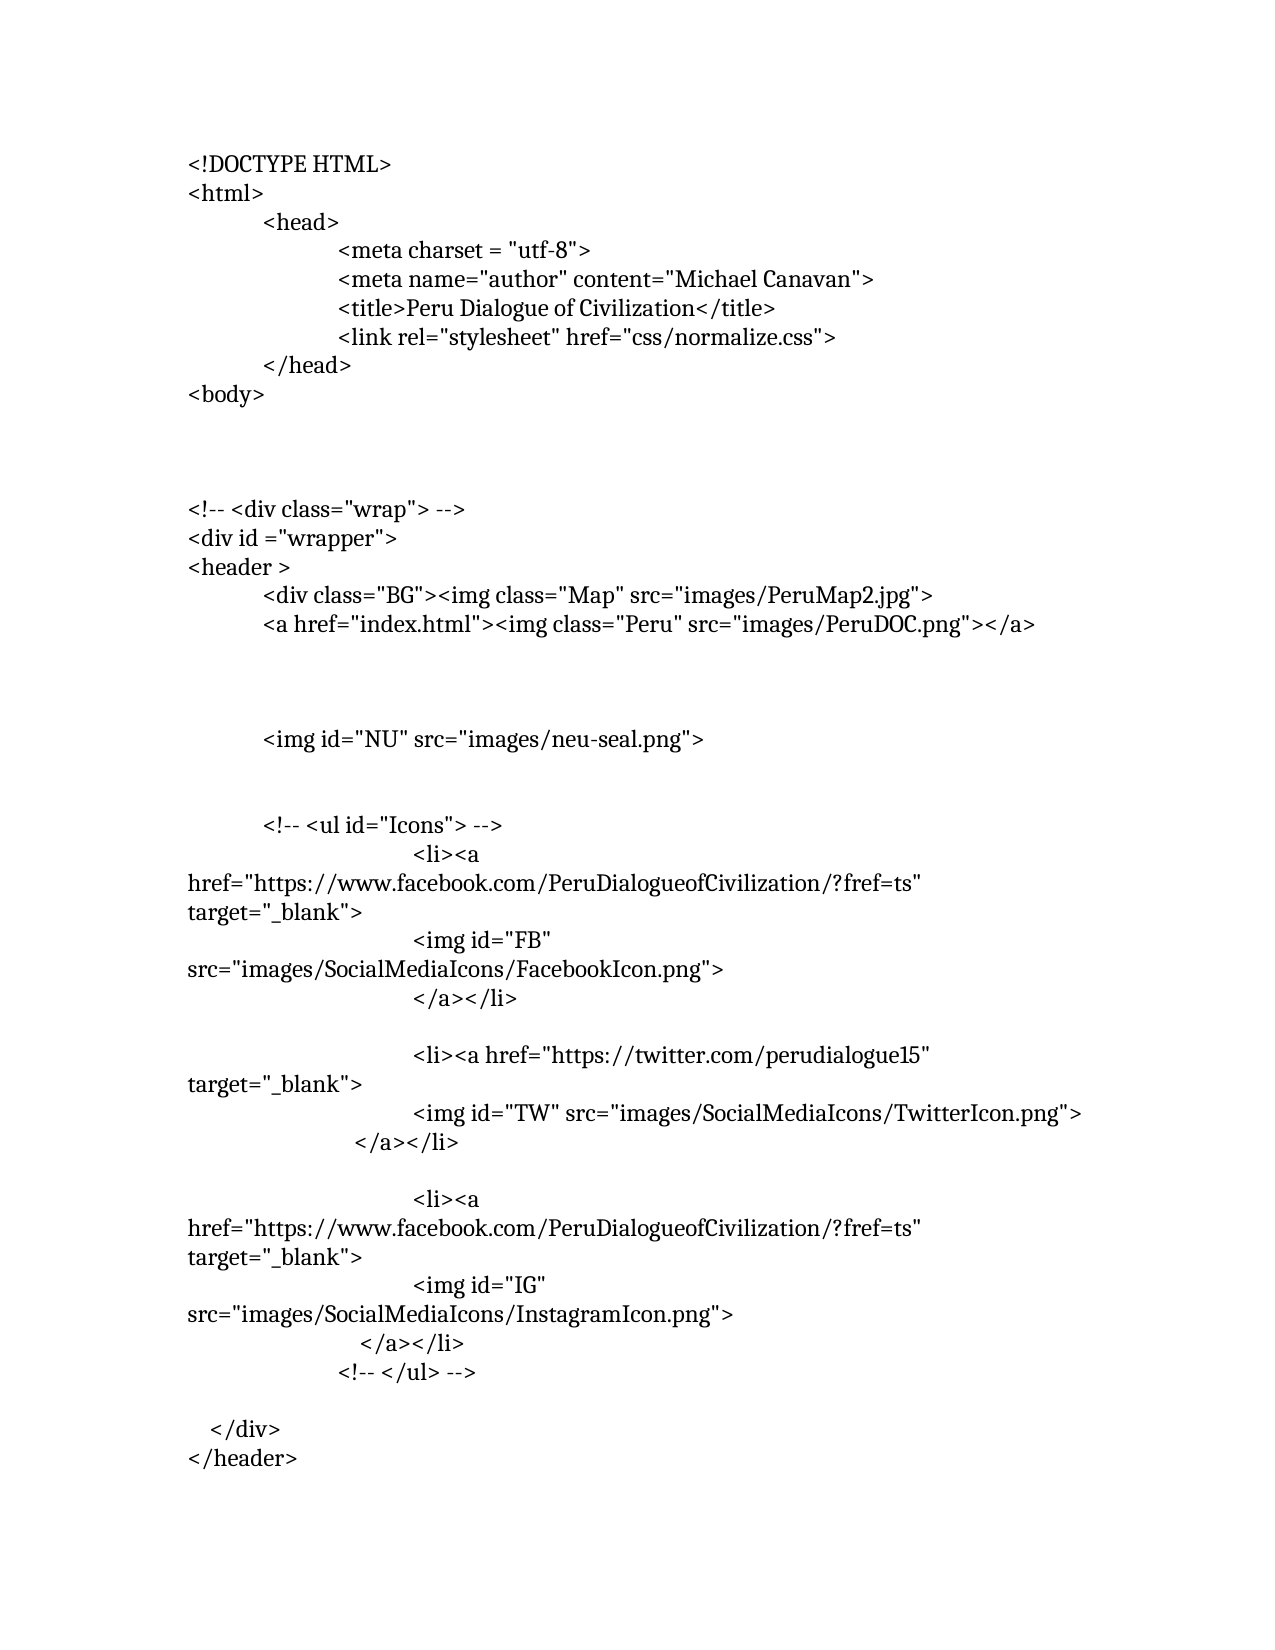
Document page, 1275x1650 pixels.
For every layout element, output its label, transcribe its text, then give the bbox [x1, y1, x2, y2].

text <img id="TW" src="images/SocialMediaIcons/TwitterIcon.png"> [187, 1099, 1087, 1127]
text </header> [187, 1444, 1087, 1472]
text <link rel="stylesheet" href="css/normalize.css"> [187, 322, 1087, 351]
text <!-- <ul id="Icons"> --> [187, 811, 1087, 840]
text </head> [187, 351, 1087, 380]
text <title>Peru Dialogue of Civilization</title> [187, 294, 1087, 322]
text <li><a href="https://twitter.com/perudialogue15" target="_blank"> [187, 1041, 1087, 1099]
text </a></li> [187, 1329, 1087, 1357]
text <div id ="wrapper"> [187, 524, 1087, 552]
text <a href="index.html"><img class="Peru" src="images/PeruDOC.png"></a> [187, 610, 1087, 639]
text <html> [187, 179, 1087, 207]
text <li><a href="https://www.facebook.com/PeruDialogueofCivilization/?fref=ts" target="_blank"> [187, 1185, 1087, 1271]
text <img id="FB" src="images/SocialMediaIcons/FacebookIcon.png"> [187, 926, 1087, 984]
text <head> [187, 207, 1087, 236]
text <meta name="author" content="Michael Canavan"> [187, 265, 1087, 294]
text </a></li> [187, 1127, 1087, 1156]
text <header > [187, 552, 1087, 581]
text <body> [187, 380, 1087, 409]
text <!DOCTYPE HTML> [187, 150, 1087, 179]
text <!-- <div class="wrap"> --> [187, 495, 1087, 524]
text </a></li> [187, 984, 1087, 1012]
text <img id="NU" src="images/neu-seal.png"> [187, 725, 1087, 754]
text <div class="BG"><img class="Map" src="images/PeruMap2.jpg"> [187, 581, 1087, 610]
text <!-- </ul> --> [187, 1357, 1087, 1386]
text <img id="IG" src="images/SocialMediaIcons/InstagramIcon.png"> [187, 1271, 1087, 1329]
text <li><a href="https://www.facebook.com/PeruDialogueofCivilization/?fref=ts" target="_blank"> [187, 840, 1087, 926]
text </div> [187, 1415, 1087, 1444]
text <meta charset = "utf-8"> [187, 236, 1087, 265]
